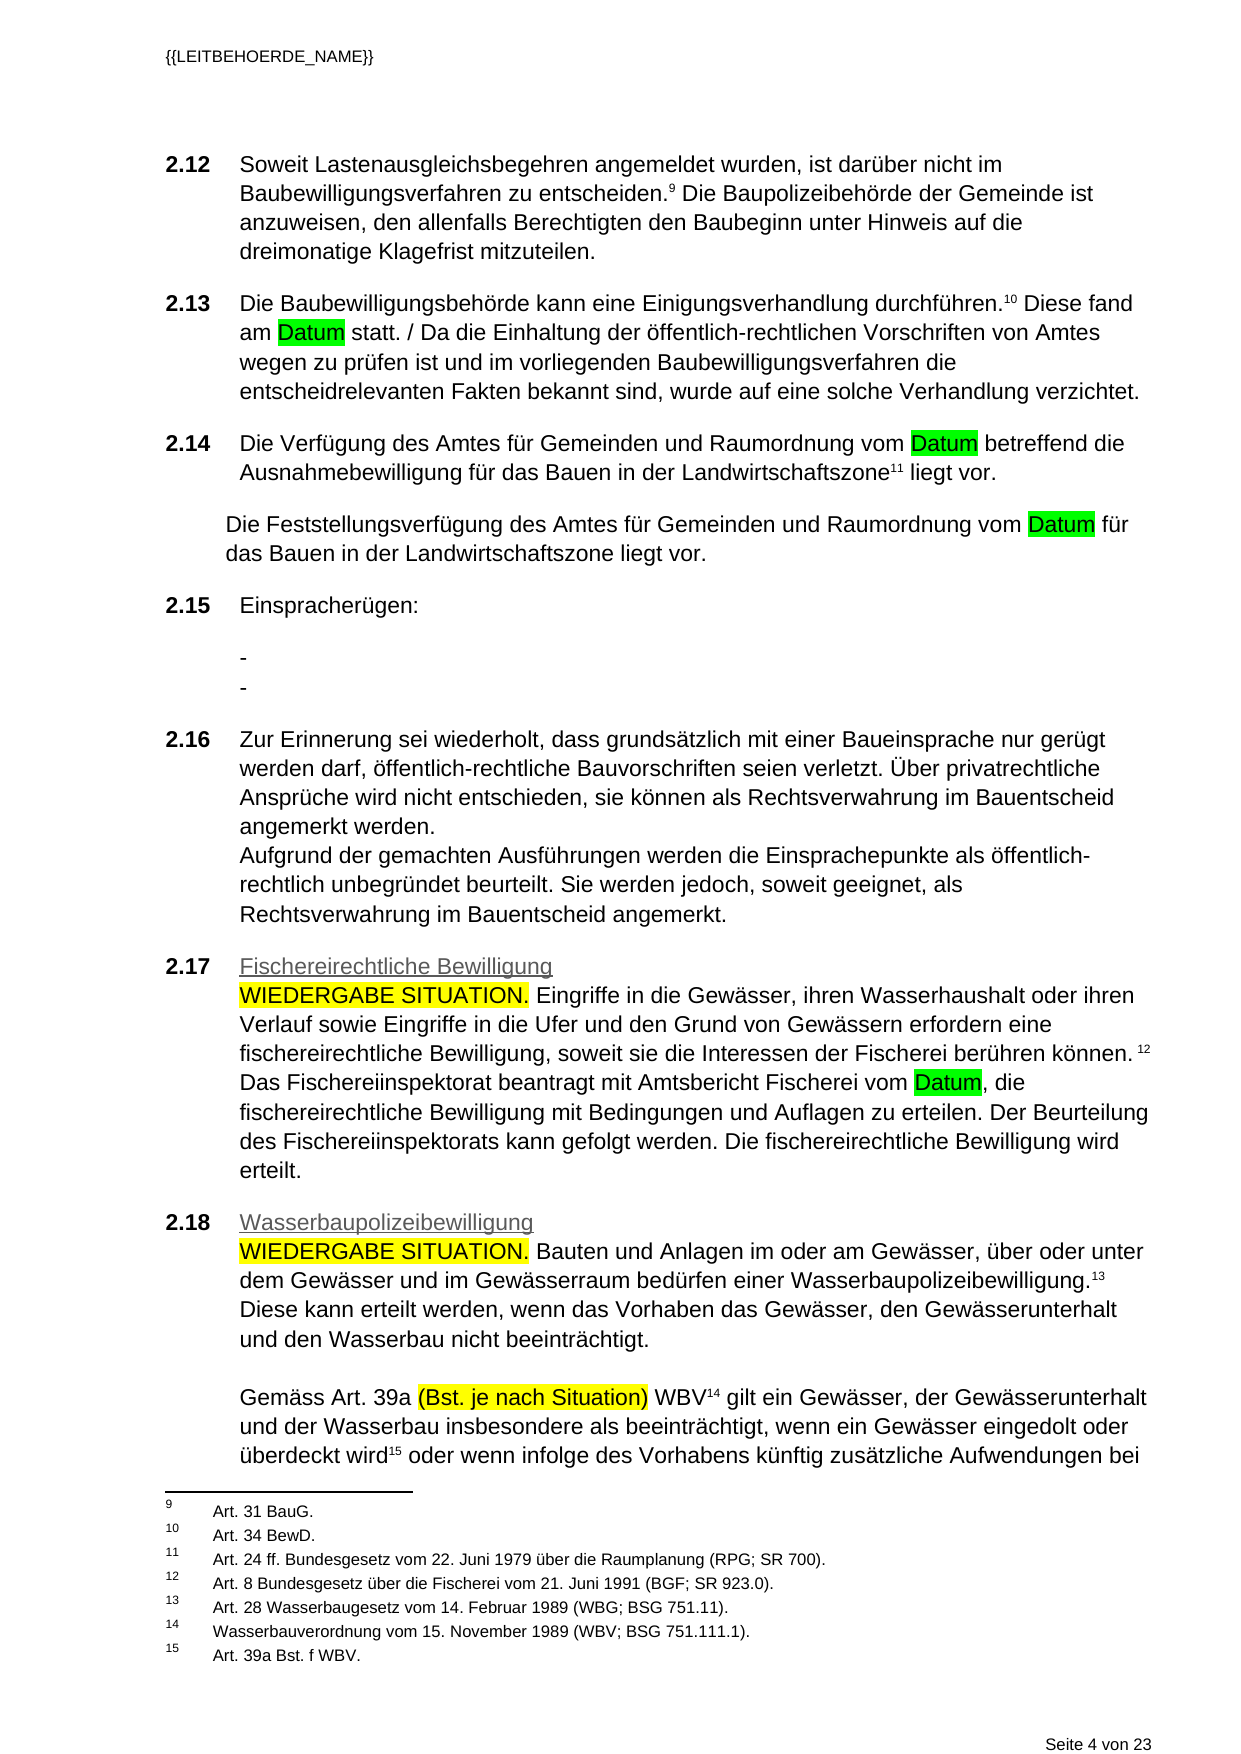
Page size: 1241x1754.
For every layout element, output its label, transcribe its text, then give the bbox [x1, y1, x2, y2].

subtitle Die Baubewilligungsbehörde kann eine Einigungsverhandlung durchführen. Diese fand am Datum statt. / Da die Einhaltung der öffentlich-rechtlichen Vorschriften von Amtes wegen zu prüfen ist und im vorliegenden Baubewilligungsverfahren die entscheidrelevanten Fakten bekannt sind, wurde auf eine solche Verhandlung verzichtet. [165, 287, 1152, 404]
subtitle Einspracherügen: [165, 589, 1152, 618]
subtitle Die Verfügung des Amtes für Gemeinden und Raumordnung vom Datum betreffend die Ausnahmebewilligung für das Bauen in der Landwirtschaftszone liegt vor. [165, 427, 1152, 485]
subtitle Die Feststellungsverfügung des Amtes für Gemeinden und Raumordnung vom Datum für das Bauen in der Landwirtschaftszone liegt vor. [225, 508, 1152, 566]
subtitle Zur Erinnerung sei wiederholt, dass grundsätzlich mit einer Baueinsprache nur gerügt werden darf, öffentlich-rechtliche Bauvorschriften seien verletzt. Über privatrechtliche Ansprüche wird nicht entschieden, sie können als Rechtsverwahrung im Bauentscheid angemerkt werden. Aufgrund der gemachten Ausführungen werden die Einsprachepunkte als öffentlich-rechtlich unbegründet beurteilt. Sie werden jedoch, soweit geeignet, als Rechtsverwahrung im Bauentscheid angemerkt. [165, 723, 1152, 927]
subtitle Fischereirechtliche Bewilligung WIEDERGABE SITUATION. Eingriffe in die Gewässer, ihren Wasserhaushalt oder ihren Verlauf sowie Eingriffe in die Ufer und den Grund von Gewässern erfordern eine fischereirechtliche Bewilligung, soweit sie die Interessen der Fischerei berühren können. Das Fischereiinspektorat beantragt mit Amtsbericht Fischerei vom Datum, die fischereirechtliche Bewilligung mit Bedingungen und Auflagen zu erteilen. Der Beurteilung des Fischereiinspektorats kann gefolgt werden. Die fischereirechtliche Bewilligung wird erteilt. [165, 950, 1152, 1183]
